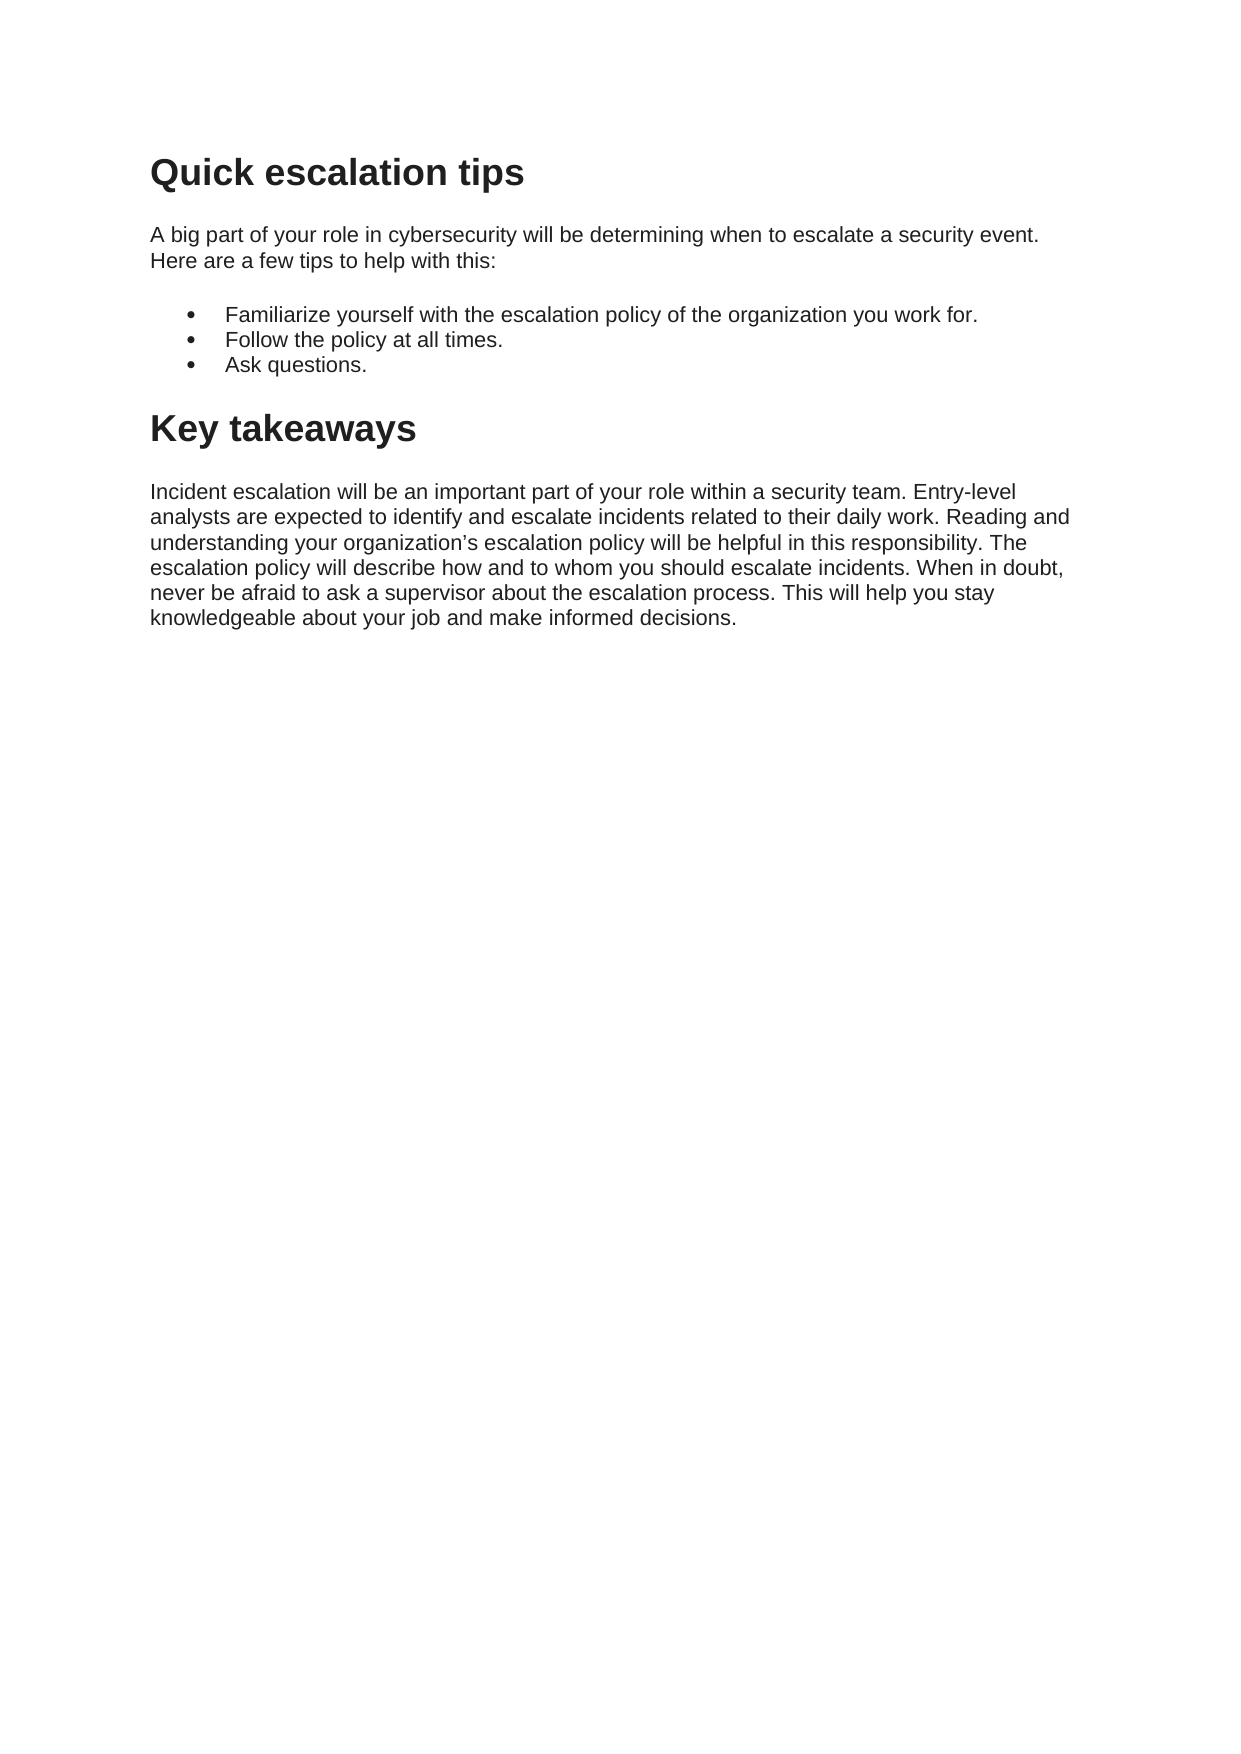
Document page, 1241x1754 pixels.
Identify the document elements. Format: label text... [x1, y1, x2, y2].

list Familiarize yourself with the escalation policy of the organization you work for. [187, 302, 1090, 327]
list Ask questions. [187, 352, 1090, 377]
text Key takeaways [150, 407, 1090, 450]
text Incident escalation will be an important part of your role within a security team. Entry-level analysts are expected to identify and escalate incidents related to their daily work. Reading and understanding your organization’s escalation policy will be helpful in this responsibility. The escalation policy will describe how and to whom you should escalate incidents. When in doubt, never be afraid to ask a supervisor about the escalation process. This will help you stay knowledgeable about your job and make informed decisions. [150, 479, 1090, 630]
list Follow the policy at all times. [187, 327, 1090, 352]
text Quick escalation tips [150, 150, 1090, 193]
text A big part of your role in cybersecurity will be determining when to escalate a security event. Here are a few tips to help with this: [150, 222, 1090, 273]
